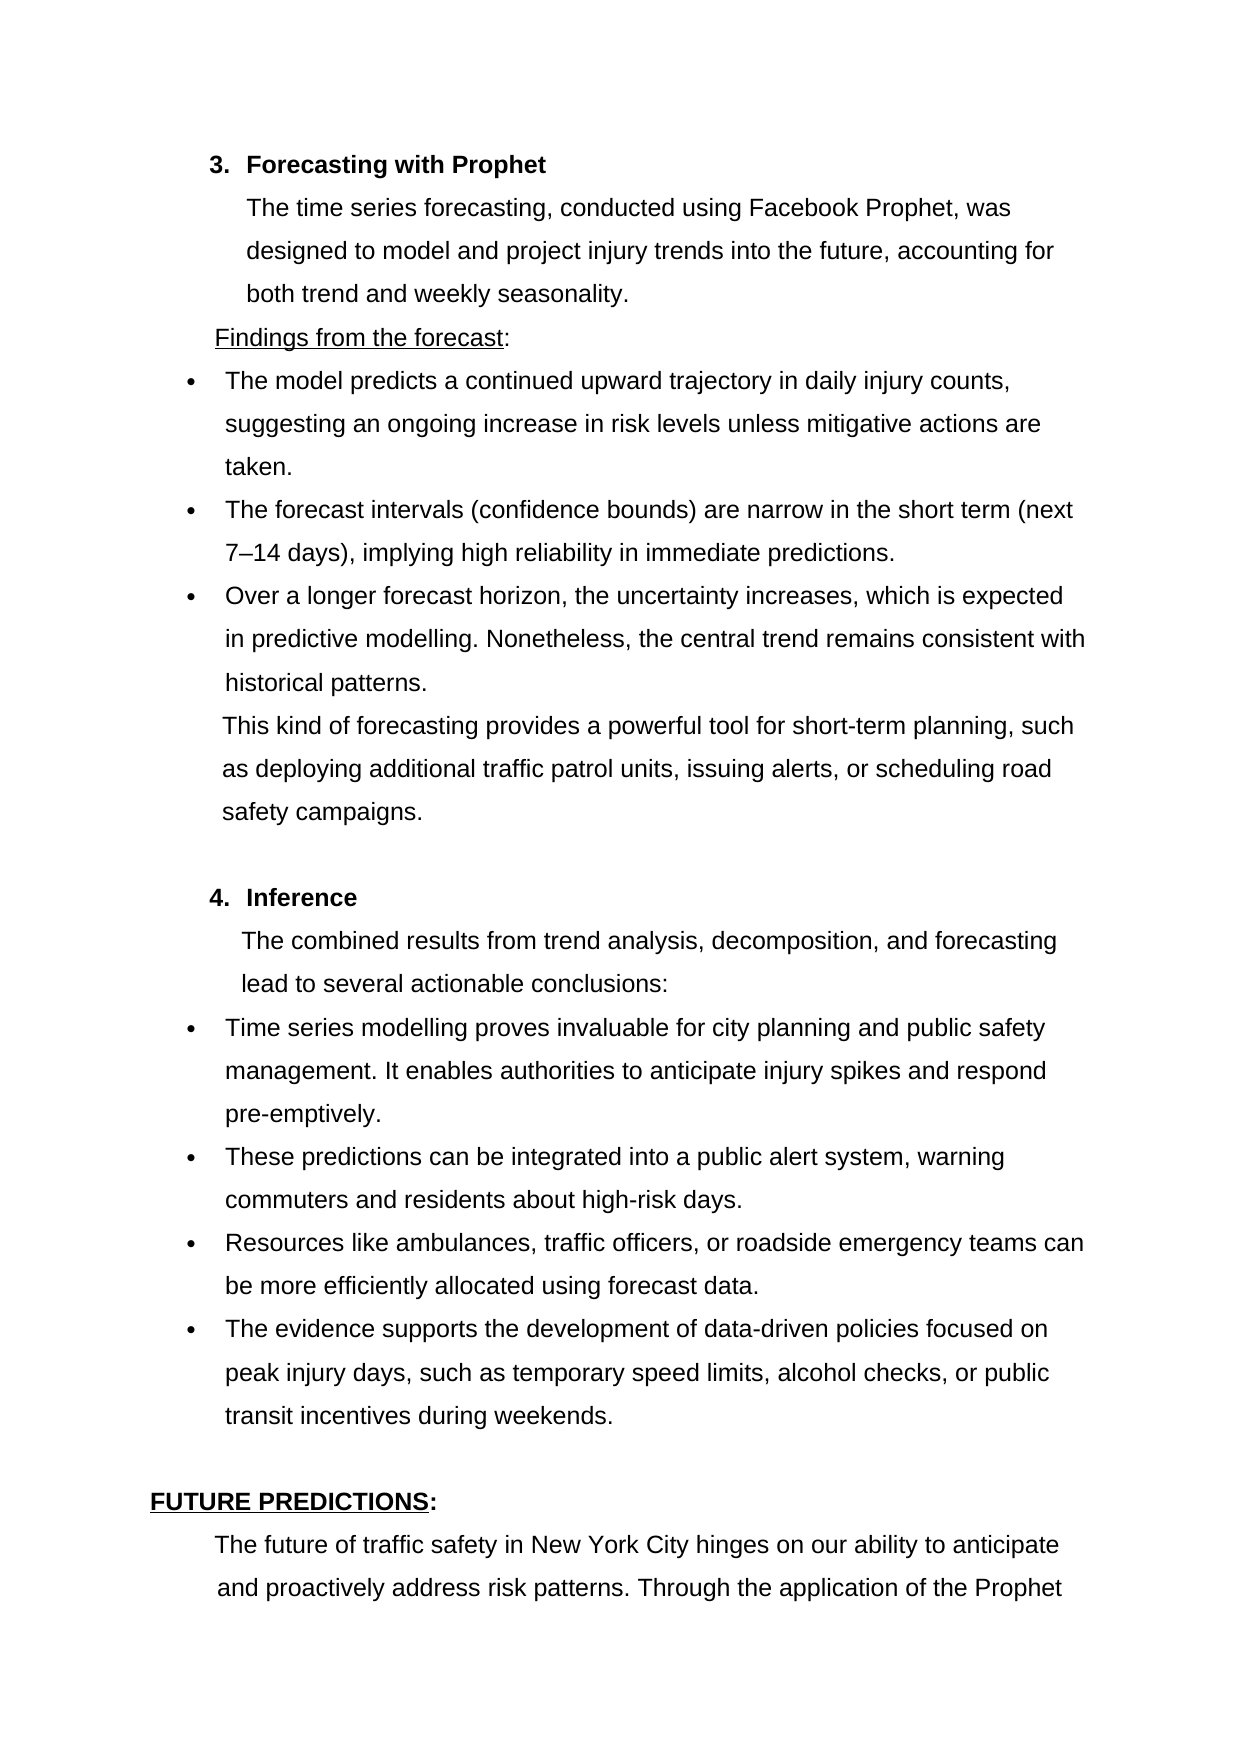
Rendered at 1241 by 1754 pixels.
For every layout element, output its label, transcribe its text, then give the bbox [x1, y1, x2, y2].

list Resources like ambulances, traffic officers, or roadside emergency teams can be more efficiently allocated using forecast data. [187, 1228, 1090, 1300]
list Forecasting with Prophet [209, 150, 1090, 179]
list These predictions can be integrated into a public alert system, warning commuters and residents about high-risk days. [187, 1142, 1090, 1214]
list Inference [209, 883, 1090, 912]
text FUTURE PREDICTIONS: [150, 1487, 1090, 1516]
text The time series forecasting, conducted using Facebook Prophet, was designed to model and project injury trends into the future, accounting for both trend and weekly seasonality. [246, 193, 1090, 308]
list The model predicts a continued upward trajectory in daily injury counts, suggesting an ongoing increase in risk levels unless mitigative actions are taken. [187, 366, 1090, 481]
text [179, 1530, 1090, 1602]
list Time series modelling proves invaluable for city planning and public safety management. It enables authorities to anticipate injury spikes and respond pre-emptively. [187, 1012, 1090, 1127]
text The combined results from trend analysis, decomposition, and forecasting lead to several actionable conclusions: [241, 926, 1090, 998]
list The evidence supports the development of data-driven policies focused on peak injury days, such as temporary speed limits, alcohol checks, or public transit incentives during weekends. [187, 1314, 1090, 1429]
text This kind of forecasting provides a powerful tool for short-term planning, such as deploying additional traffic patrol units, issuing alerts, or scheduling road safety campaigns. [222, 711, 1090, 826]
list The forecast intervals (confidence bounds) are narrow in the short term (next 7–14 days), implying high reliability in immediate predictions. [187, 495, 1090, 567]
list Over a longer forecast horizon, the uncertainty increases, which is expected in predictive modelling. Nonetheless, the central trend remains consistent with historical patterns. [187, 581, 1090, 696]
text Findings from the forecast: [179, 322, 1090, 351]
